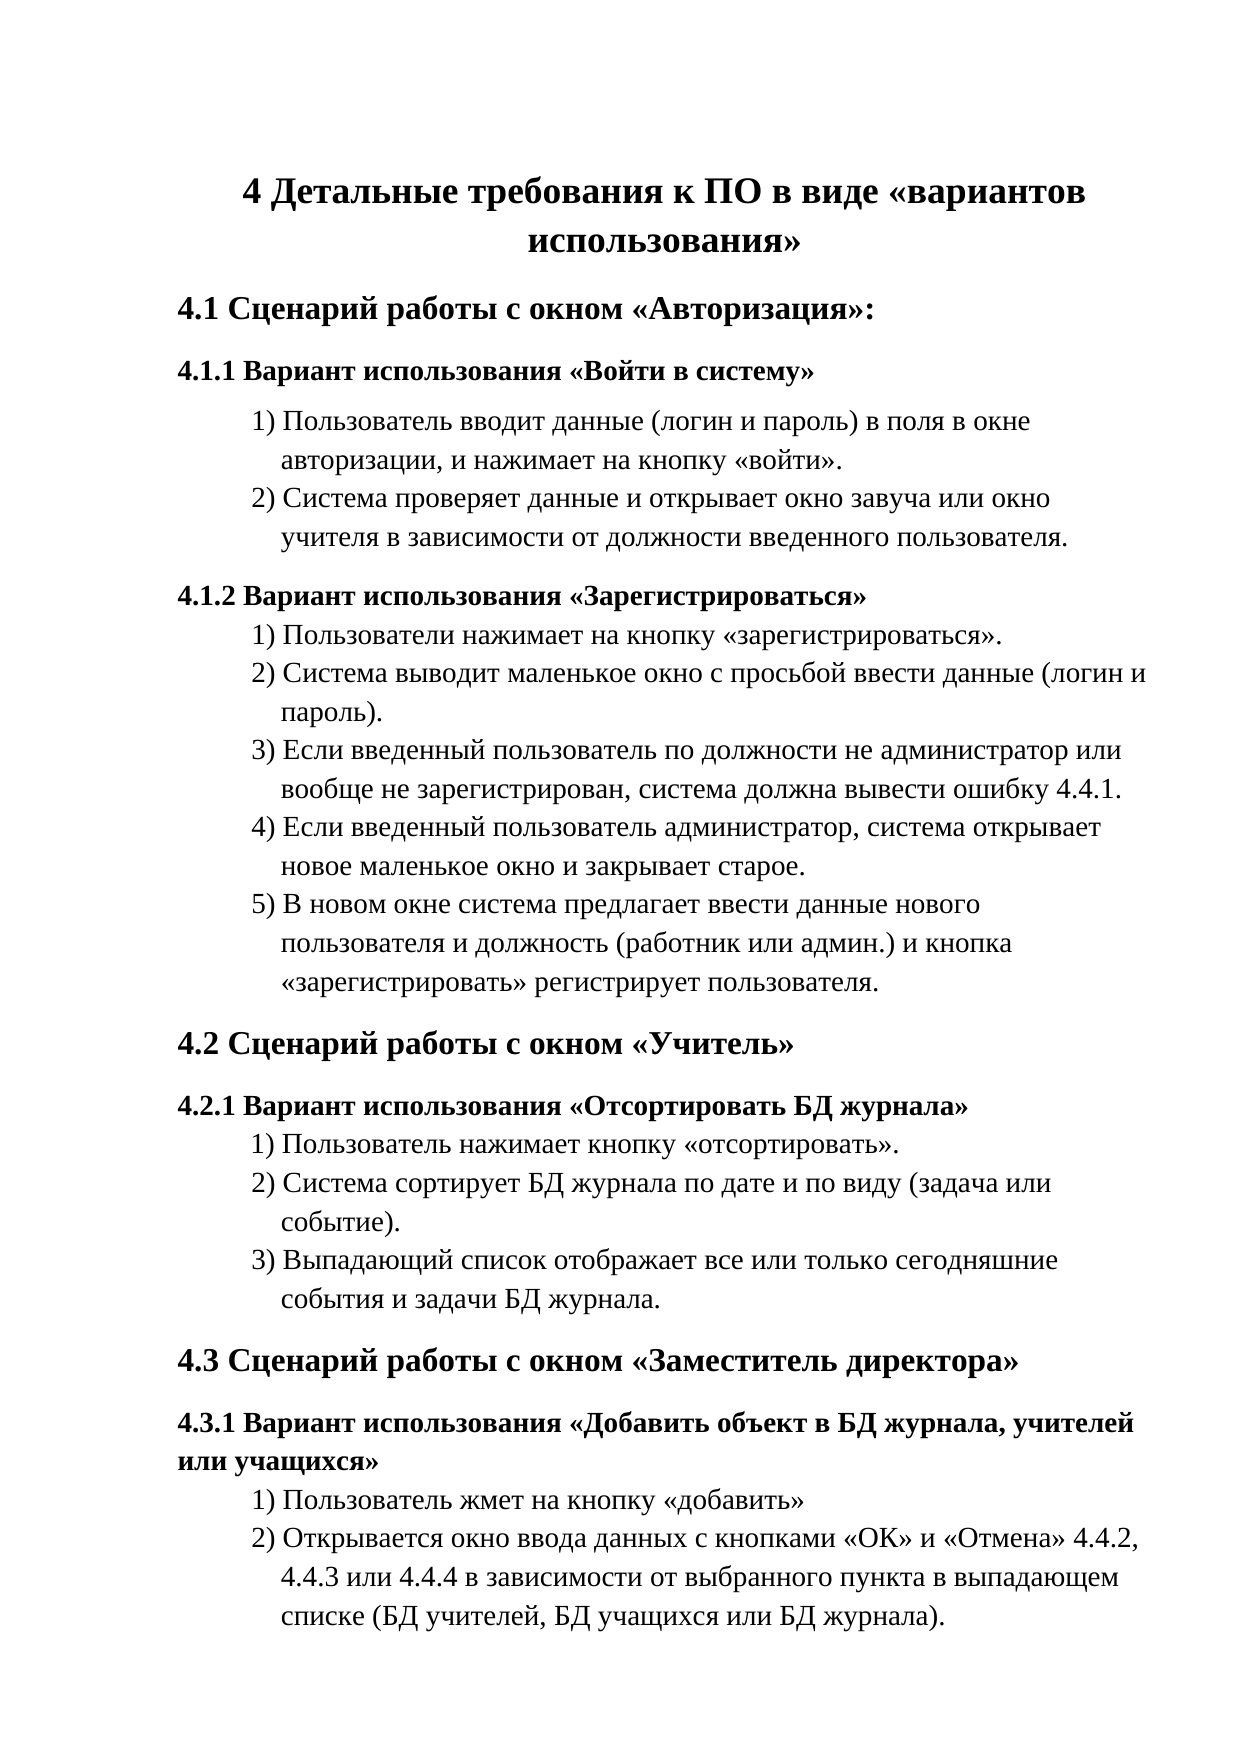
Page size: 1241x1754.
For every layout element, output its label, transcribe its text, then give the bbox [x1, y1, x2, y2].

subtitle 4.1.1 Вариант использования «Войти в систему» [177, 353, 1152, 387]
subtitle 4.2.1 Вариант использования «Отсортировать БД журнала» [177, 1088, 1152, 1122]
text 3) Если введенный пользователь по должности не администратор или вообще не зарегистрирован, система должна вывести ошибку 4.4.1. [251, 732, 1152, 804]
text 3) Выпадающий список отображает все или только сегодняшние события и задачи БД журнала. [251, 1242, 1152, 1314]
subtitle 4.3.1 Вариант использования «Добавить объект в БД журнала, учителей или учащихся» [177, 1405, 1152, 1477]
text 2) Система проверяет данные и открывает окно завуча или окно учителя в зависимости от должности введенного пользователя. [251, 480, 1152, 552]
text 4) Если введенный пользователь администратор, система открывает новое маленькое окно и закрывает старое. [251, 809, 1152, 882]
text 2) Система выводит маленькое окно с просьбой ввести данные (логин и пароль). [251, 655, 1152, 727]
text 2) Открывается окно ввода данных с кнопками «ОК» и «Отмена» 4.4.2, 4.4.3 или 4.4.4 в зависимости от выбранного пункта в выпадающем списке (БД учителей, БД учащихся или БД журнала). [251, 1521, 1152, 1631]
subtitle 4.2 Сценарий работы с окном «Учитель» [177, 1023, 1152, 1061]
subtitle 4.1 Сценарий работы с окном «Авторизация»: [177, 288, 1152, 326]
subtitle 4 Детальные требования к ПО в виде «вариантов использования» [177, 168, 1152, 261]
text 1) Пользователь нажимает кнопку «отсортировать». [177, 1127, 1152, 1160]
text 5) В новом окне система предлагает ввести данные нового пользователя и должность (работник или админ.) и кнопка «зарегистрировать» регистрирует пользователя. [251, 887, 1152, 997]
text 1) Пользователи нажимает на кнопку «зарегистрироваться». [251, 617, 1152, 650]
text 1) Пользователь вводит данные (логин и пароль) в поля в окне авторизации, и нажимает на кнопку «войти». [251, 403, 1152, 475]
subtitle 4.1.2 Вариант использования «Зарегистрироваться» [177, 578, 1152, 612]
text 2) Система сортирует БД журнала по дате и по виду (задача или событие). [251, 1165, 1152, 1237]
text 1) Пользователь жмет на кнопку «добавить» [251, 1482, 1152, 1516]
subtitle 4.3 Сценарий работы с окном «Заместитель директора» [177, 1340, 1152, 1378]
